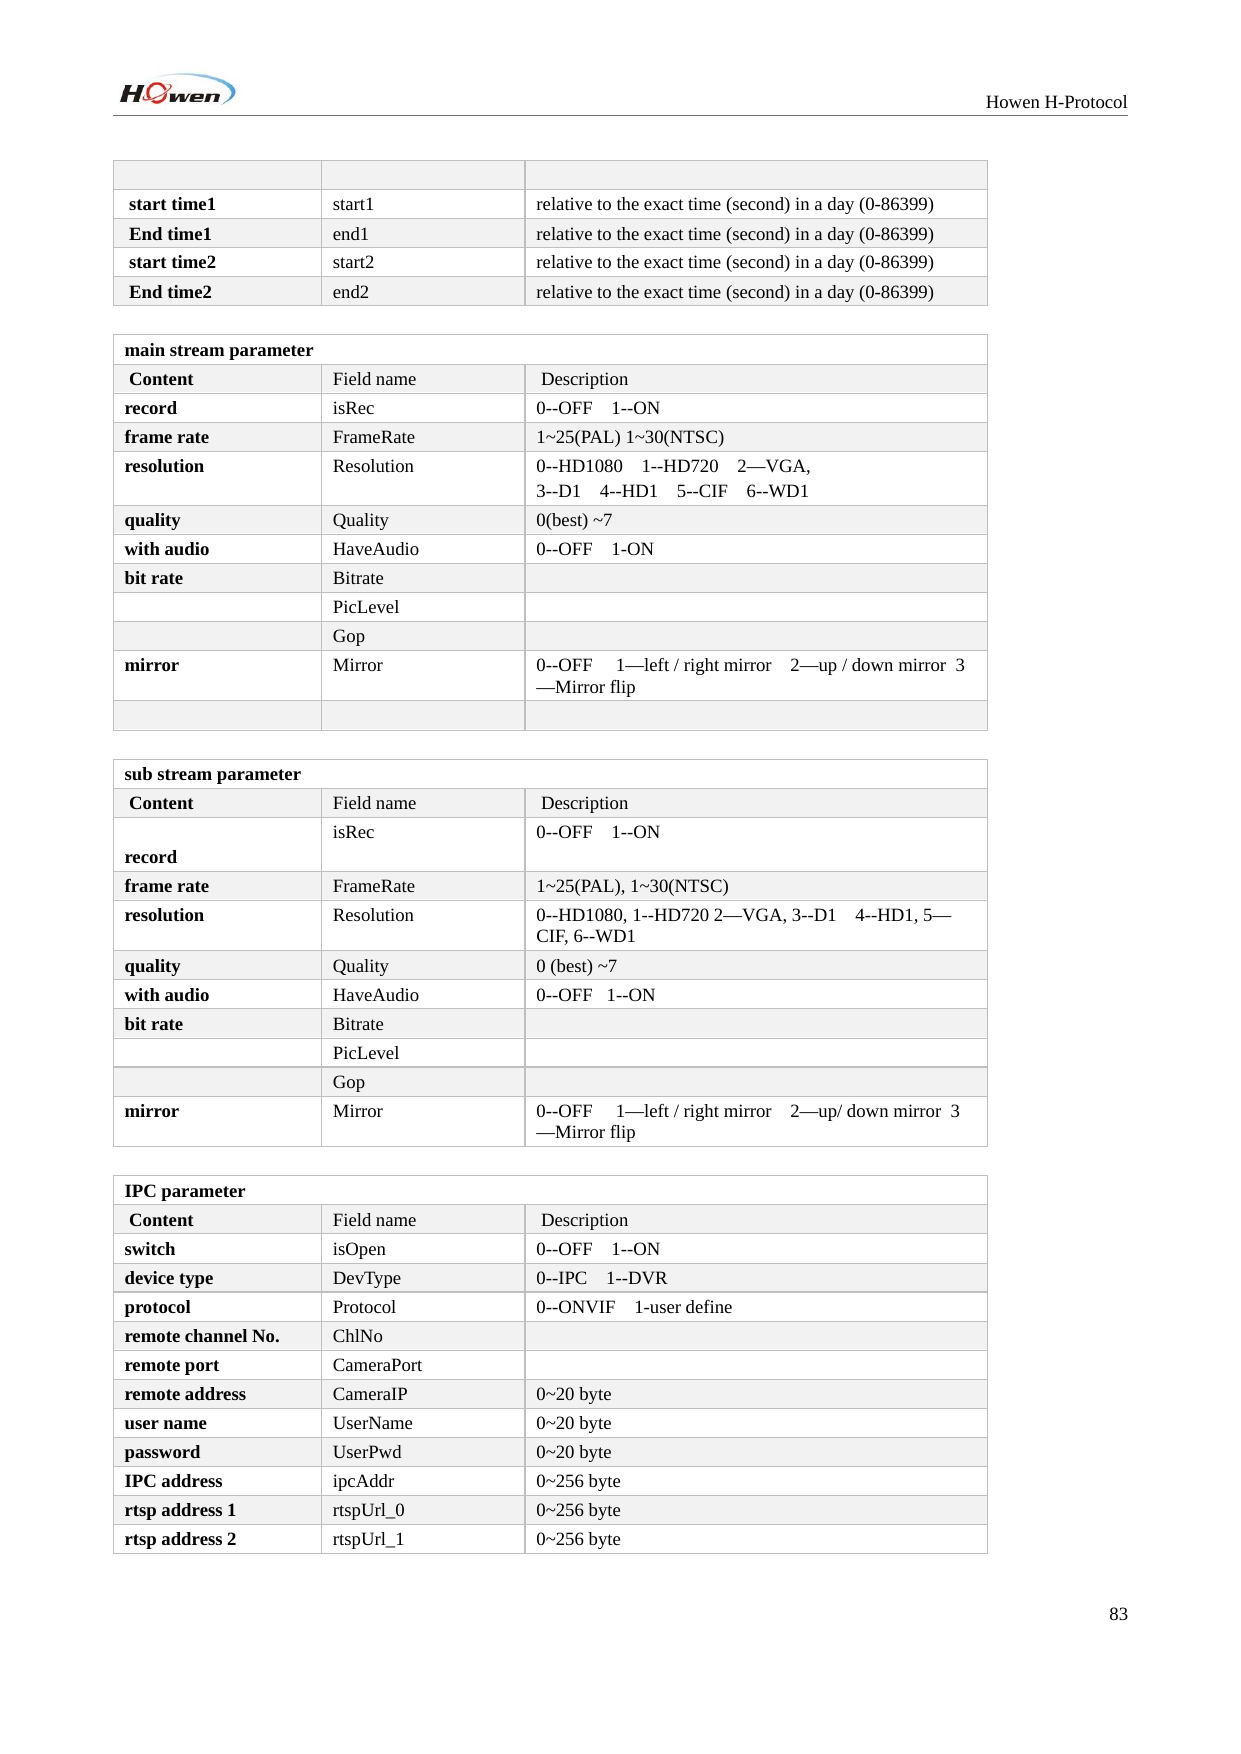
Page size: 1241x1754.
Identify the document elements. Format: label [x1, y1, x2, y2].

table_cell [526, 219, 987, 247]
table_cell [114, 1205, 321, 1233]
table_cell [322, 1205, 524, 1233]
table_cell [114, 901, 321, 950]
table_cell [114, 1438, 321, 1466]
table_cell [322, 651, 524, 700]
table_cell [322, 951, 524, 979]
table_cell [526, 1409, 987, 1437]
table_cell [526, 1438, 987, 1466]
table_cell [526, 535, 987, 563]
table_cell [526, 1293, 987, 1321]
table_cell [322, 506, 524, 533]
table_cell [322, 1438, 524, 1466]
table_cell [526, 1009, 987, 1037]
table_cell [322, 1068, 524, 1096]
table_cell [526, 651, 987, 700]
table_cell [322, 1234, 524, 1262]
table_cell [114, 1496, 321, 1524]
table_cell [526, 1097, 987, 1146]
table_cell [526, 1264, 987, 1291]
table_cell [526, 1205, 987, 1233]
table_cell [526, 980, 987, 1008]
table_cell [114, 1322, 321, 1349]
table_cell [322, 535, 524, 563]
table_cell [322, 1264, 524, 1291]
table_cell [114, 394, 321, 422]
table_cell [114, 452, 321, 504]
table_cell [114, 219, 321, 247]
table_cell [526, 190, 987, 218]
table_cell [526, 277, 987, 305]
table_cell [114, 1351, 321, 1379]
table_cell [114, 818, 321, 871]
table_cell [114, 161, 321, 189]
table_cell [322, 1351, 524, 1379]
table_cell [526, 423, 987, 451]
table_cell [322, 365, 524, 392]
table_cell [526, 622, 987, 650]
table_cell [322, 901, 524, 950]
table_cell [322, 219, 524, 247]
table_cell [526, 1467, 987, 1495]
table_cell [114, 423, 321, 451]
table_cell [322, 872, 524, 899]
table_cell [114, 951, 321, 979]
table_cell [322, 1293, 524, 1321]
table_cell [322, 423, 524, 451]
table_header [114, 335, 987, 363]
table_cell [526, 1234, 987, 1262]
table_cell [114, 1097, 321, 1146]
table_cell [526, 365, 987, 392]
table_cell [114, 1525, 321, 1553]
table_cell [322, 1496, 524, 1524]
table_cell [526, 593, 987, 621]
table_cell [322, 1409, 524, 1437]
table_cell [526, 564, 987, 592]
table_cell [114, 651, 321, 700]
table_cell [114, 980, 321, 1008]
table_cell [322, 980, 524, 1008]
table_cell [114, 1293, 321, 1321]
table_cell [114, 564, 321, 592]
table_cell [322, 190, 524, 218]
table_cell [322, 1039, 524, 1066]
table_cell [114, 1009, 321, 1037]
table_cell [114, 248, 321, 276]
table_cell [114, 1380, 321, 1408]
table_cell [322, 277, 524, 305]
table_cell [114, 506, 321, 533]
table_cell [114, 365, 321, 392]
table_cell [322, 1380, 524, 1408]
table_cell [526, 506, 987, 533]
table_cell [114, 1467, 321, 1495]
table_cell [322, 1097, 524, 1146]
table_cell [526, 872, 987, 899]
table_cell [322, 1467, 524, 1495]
picture [112, 66, 243, 114]
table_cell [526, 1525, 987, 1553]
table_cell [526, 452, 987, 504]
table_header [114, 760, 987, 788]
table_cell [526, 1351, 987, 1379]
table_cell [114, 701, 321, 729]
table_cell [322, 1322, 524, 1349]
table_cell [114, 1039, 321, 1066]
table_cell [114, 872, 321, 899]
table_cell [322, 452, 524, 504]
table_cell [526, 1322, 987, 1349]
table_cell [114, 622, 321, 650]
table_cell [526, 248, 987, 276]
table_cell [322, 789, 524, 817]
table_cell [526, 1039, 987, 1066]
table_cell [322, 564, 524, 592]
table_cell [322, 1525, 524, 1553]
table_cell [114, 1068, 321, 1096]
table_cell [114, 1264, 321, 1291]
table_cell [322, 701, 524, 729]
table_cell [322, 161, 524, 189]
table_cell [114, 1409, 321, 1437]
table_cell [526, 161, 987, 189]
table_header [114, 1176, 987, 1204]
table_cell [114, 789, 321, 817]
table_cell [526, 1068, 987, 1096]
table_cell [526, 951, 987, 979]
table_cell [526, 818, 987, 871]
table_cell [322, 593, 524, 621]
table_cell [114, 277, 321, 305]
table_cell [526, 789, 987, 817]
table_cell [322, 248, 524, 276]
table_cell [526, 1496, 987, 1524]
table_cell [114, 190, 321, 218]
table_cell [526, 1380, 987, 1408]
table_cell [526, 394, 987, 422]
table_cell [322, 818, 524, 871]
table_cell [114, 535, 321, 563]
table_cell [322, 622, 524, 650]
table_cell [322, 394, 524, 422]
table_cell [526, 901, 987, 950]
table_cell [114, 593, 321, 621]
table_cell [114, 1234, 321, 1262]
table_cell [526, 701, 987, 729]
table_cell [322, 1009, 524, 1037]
